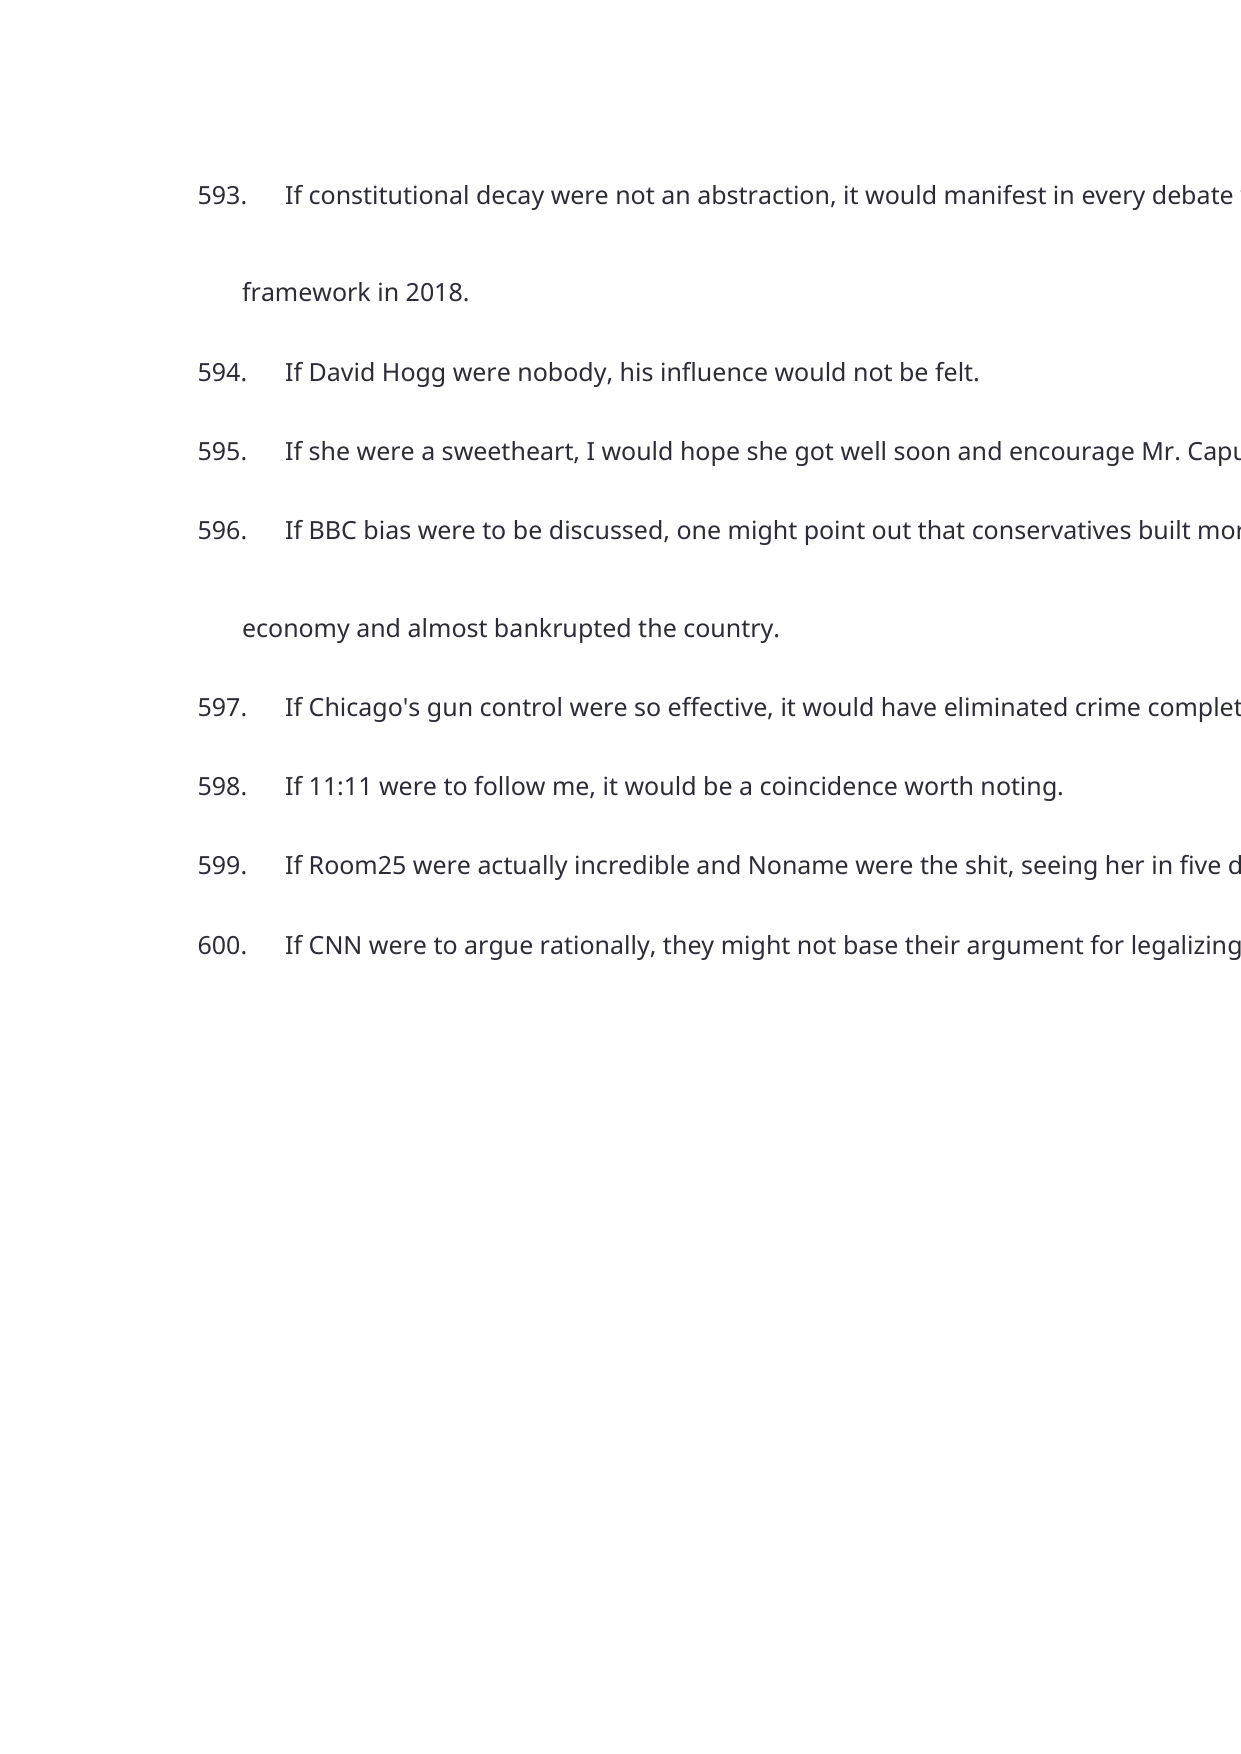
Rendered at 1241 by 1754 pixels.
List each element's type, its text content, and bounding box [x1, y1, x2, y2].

table_cell If Chicago's gun control were so effective, it would have eliminated crime completely. [186, 674, 1240, 753]
table_cell If BBC bias were to be discussed, one might point out that conservatives built more than twice as much council housing as Labour, who wrecked the economy and almost bankrupted the country. [186, 497, 1240, 674]
table_cell If Room25 were actually incredible and Noname were the shit, seeing her in five days in Melbourne would make life good, and I would wish you a nice day. [186, 833, 1240, 912]
table_cell If constitutional decay were not an abstraction, it would manifest in every debate where words written in 1787 fell short of providing a useful or relevant framework in 2018. [186, 162, 1240, 339]
table_cell If David Hogg were nobody, his influence would not be felt. [186, 339, 1240, 418]
table_cell If she were a sweetheart, I would hope she got well soon and encourage Mr. Capullo to be patient and strong. [186, 418, 1240, 497]
table_cell If 11:11 were to follow me, it would be a coincidence worth noting. [186, 753, 1240, 833]
table_cell If CNN were to argue rationally, they might not base their argument for legalizing abortion in Ireland on the murder of an infant in 1984. [186, 912, 1240, 991]
